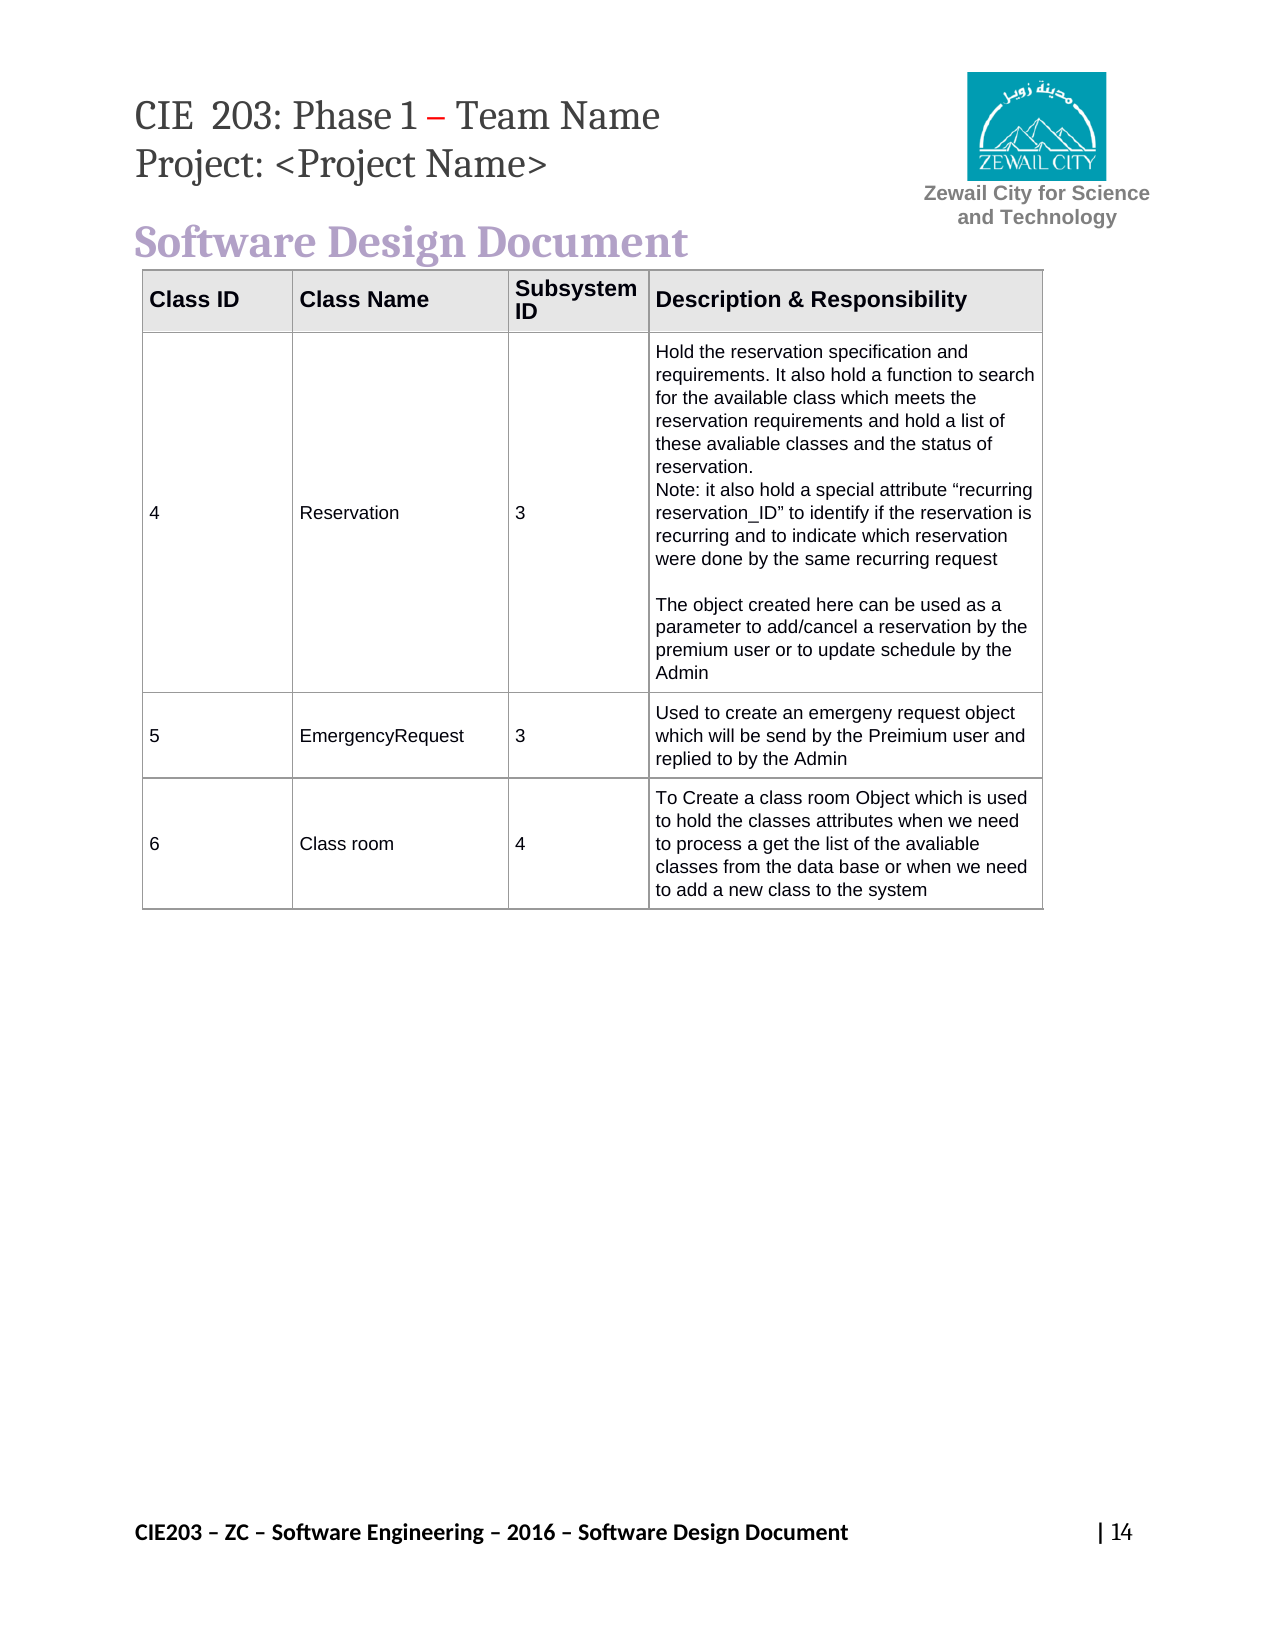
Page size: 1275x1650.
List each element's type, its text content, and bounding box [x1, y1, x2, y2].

table_cell Class room [293, 779, 508, 908]
table_cell EmergencyRequest [293, 693, 508, 777]
table_cell Used to create an emergeny request object which will be send by the Preimium user and replied to by the Admin [650, 693, 1042, 777]
table_header Subsystem ID [509, 271, 648, 331]
table_header Class ID [143, 271, 292, 331]
picture [967, 72, 1107, 181]
table_cell 5 [143, 693, 292, 777]
table_cell 6 [143, 779, 292, 908]
table_cell Reservation [293, 333, 508, 692]
table_cell 3 [509, 693, 648, 777]
table_header Class Name [293, 271, 508, 331]
table_cell 4 [509, 779, 648, 908]
table_cell 4 [143, 333, 292, 692]
table_cell To Create a class room Object which is used to hold the classes attributes when we need to process a get the list of the avaliable classes from the data base or when we need to add a new class to the system [650, 779, 1042, 908]
table_cell 3 [509, 333, 648, 692]
table_header Description & Responsibility [650, 271, 1042, 331]
table_cell Hold the reservation specification and requirements. It also hold a function to search for the available class which meets the reservation requirements and hold a list of these avaliable classes and the status of reservation. Note: it also hold a special attribute “recurring reservation_ID” to identify if the reservation is recurring and to indicate which reservation were done by the same recurring request The object created here can be used as a parameter to add/cancel a reservation by the premium user or to update schedule by the Admin [650, 333, 1042, 692]
